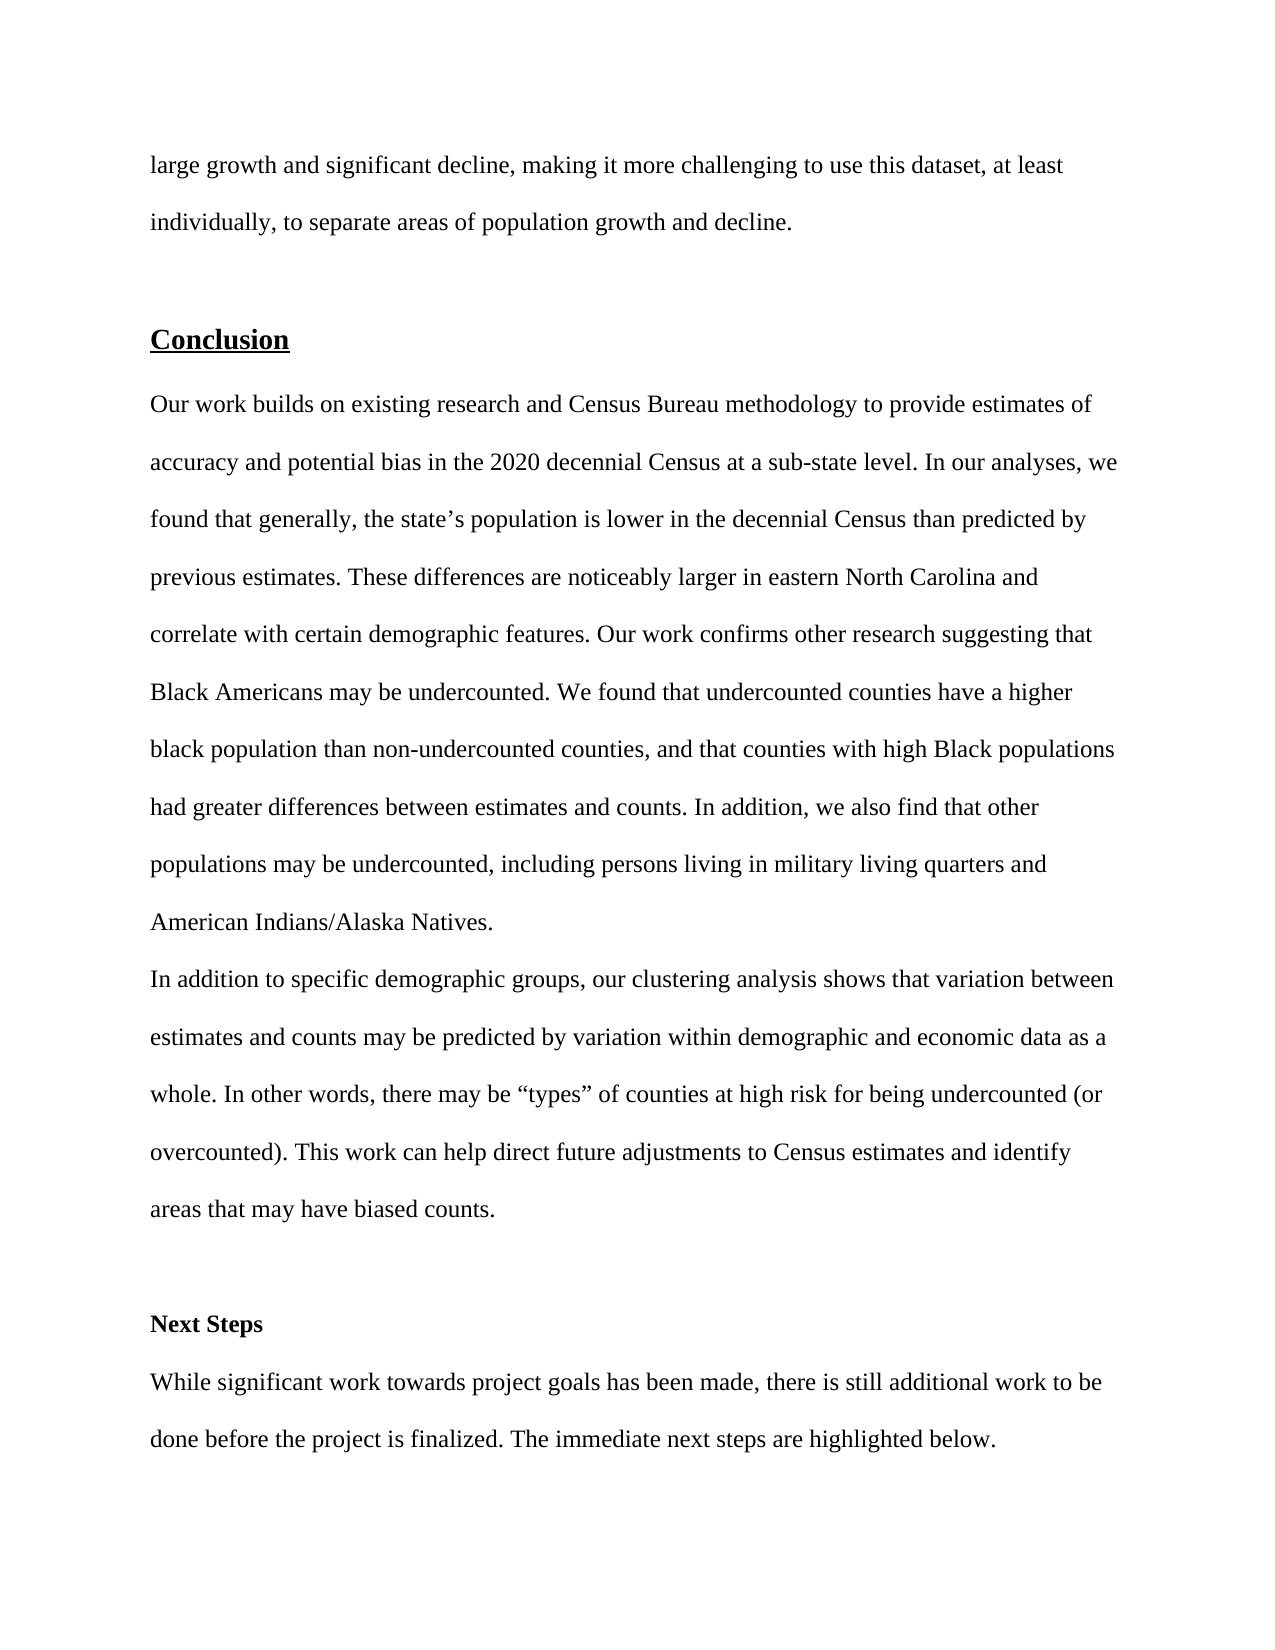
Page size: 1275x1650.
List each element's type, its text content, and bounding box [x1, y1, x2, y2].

text Conclusion [150, 322, 1125, 356]
text Our work builds on existing research and Census Bureau methodology to provide estimates of accuracy and potential bias in the 2020 decennial Census at a sub-state level. In our analyses, we found that generally, the state’s population is lower in the decennial Census than predicted by previous estimates. These differences are noticeably larger in eastern North Carolina and correlate with certain demographic features. Our work confirms other research suggesting that Black Americans may be undercounted. We found that undercounted counties have a higher black population than non-undercounted counties, and that counties with high Black populations had greater differences between estimates and counts. In addition, we also find that other populations may be undercounted, including persons living in military living quarters and American Indians/Alaska Natives. [150, 389, 1125, 936]
text Next Steps [150, 1309, 1125, 1338]
text In addition to specific demographic groups, our clustering analysis shows that variation between estimates and counts may be predicted by variation within demographic and economic data as a whole. In other words, there may be “types” of counties at high risk for being undercounted (or overcounted). This work can help direct future adjustments to Census estimates and identify areas that may have biased counts. [150, 964, 1125, 1223]
text While significant work towards project goals has been made, there is still additional work to be done before the project is finalized. The immediate next steps are highlighted below. [150, 1367, 1125, 1453]
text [150, 150, 1125, 236]
